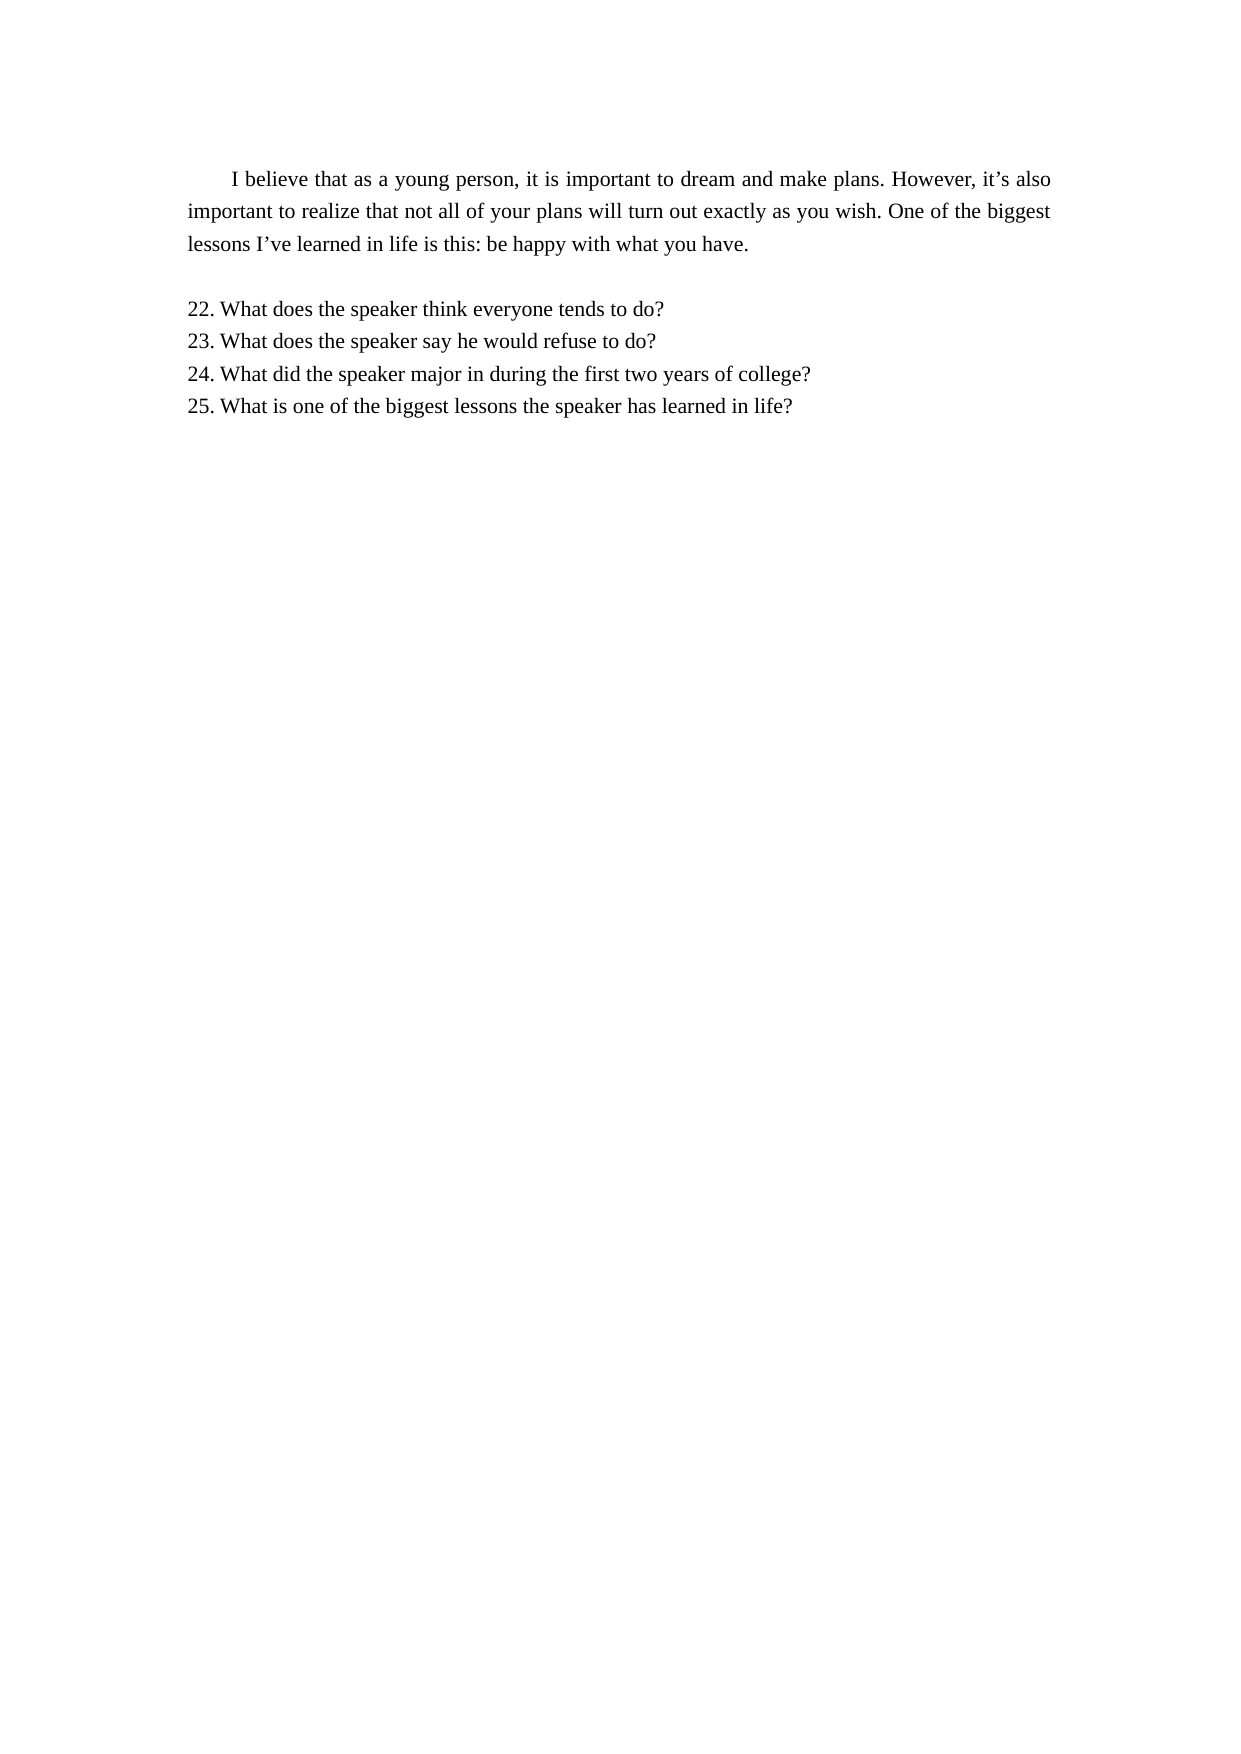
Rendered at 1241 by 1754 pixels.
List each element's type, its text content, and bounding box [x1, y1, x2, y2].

text 22. What does the speaker think everyone tends to do? [187, 292, 1053, 324]
text 25. What is one of the biggest lessons the speaker has learned in life? [187, 389, 1053, 422]
text I believe that as a young person, it is important to dream and make plans. However, it’s also important to realize that not all of your plans will turn out exactly as you wish. One of the biggest lessons I’ve learned in life is this: be happy with what you have. [187, 162, 1053, 259]
text 23. What does the speaker say he would refuse to do? [187, 324, 1053, 357]
text 24. What did the speaker major in during the first two years of college? [187, 357, 1053, 389]
